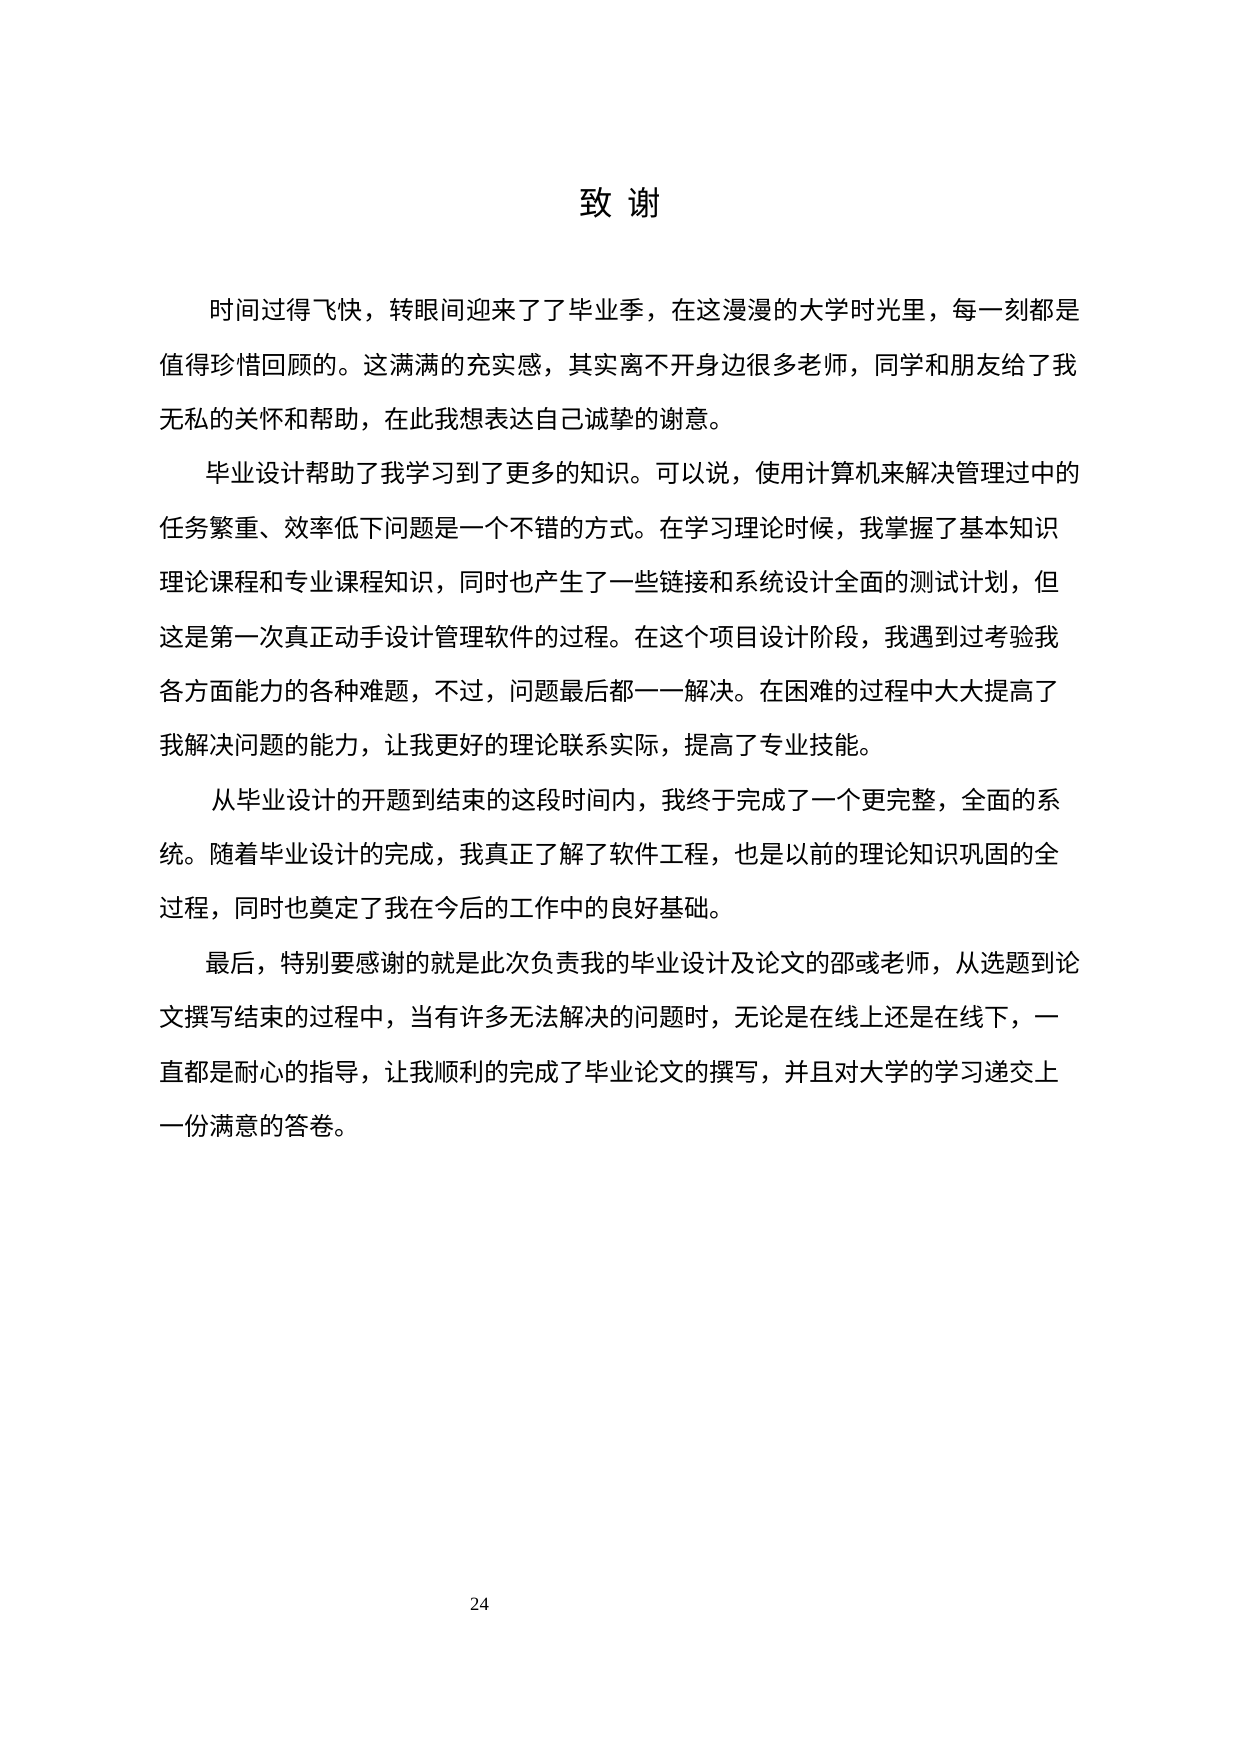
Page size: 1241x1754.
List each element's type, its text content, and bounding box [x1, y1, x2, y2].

text 从毕业设计的开题到结束的这段时间内，我终于完成了一个更完整，全面的系统。随着毕业设计的完成，我真正了解了软件工程，也是以前的理论知识巩固的全过程，同时也奠定了我在今后的工作中的良好基础。 [159, 780, 1081, 925]
text 时间过得飞快，转眼间迎来了了毕业季，在这漫漫的大学时光里，每一刻都是值得珍惜回顾的。这满满的充实感，其实离不开身边很多老师，同学和朋友给了我无私的关怀和帮助，在此我想表达自己诚挚的谢意。 [159, 291, 1081, 436]
text 最后，特别要感谢的就是此次负责我的毕业设计及论文的邵彧老师，从选题到论文撰写结束的过程中，当有许多无法解决的问题时，无论是在线上还是在线下，一直都是耐心的指导，让我顺利的完成了毕业论文的撰写，并且对大学的学习递交上一份满意的答卷。 [159, 943, 1081, 1143]
text 毕业设计帮助了我学习到了更多的知识。可以说，使用计算机来解决管理过中的任务繁重、效率低下问题是一个不错的方式。在学习理论时候，我掌握了基本知识理论课程和专业课程知识，同时也产生了一些链接和系统设计全面的测试计划，但这是第一次真正动手设计管理软件的过程。在这个项目设计阶段，我遇到过考验我各方面能力的各种难题，不过，问题最后都一一解决。在困难的过程中大大提高了我解决问题的能力，让我更好的理论联系实际，提高了专业技能。 [159, 454, 1081, 762]
subtitle 致 谢 [159, 177, 1081, 225]
